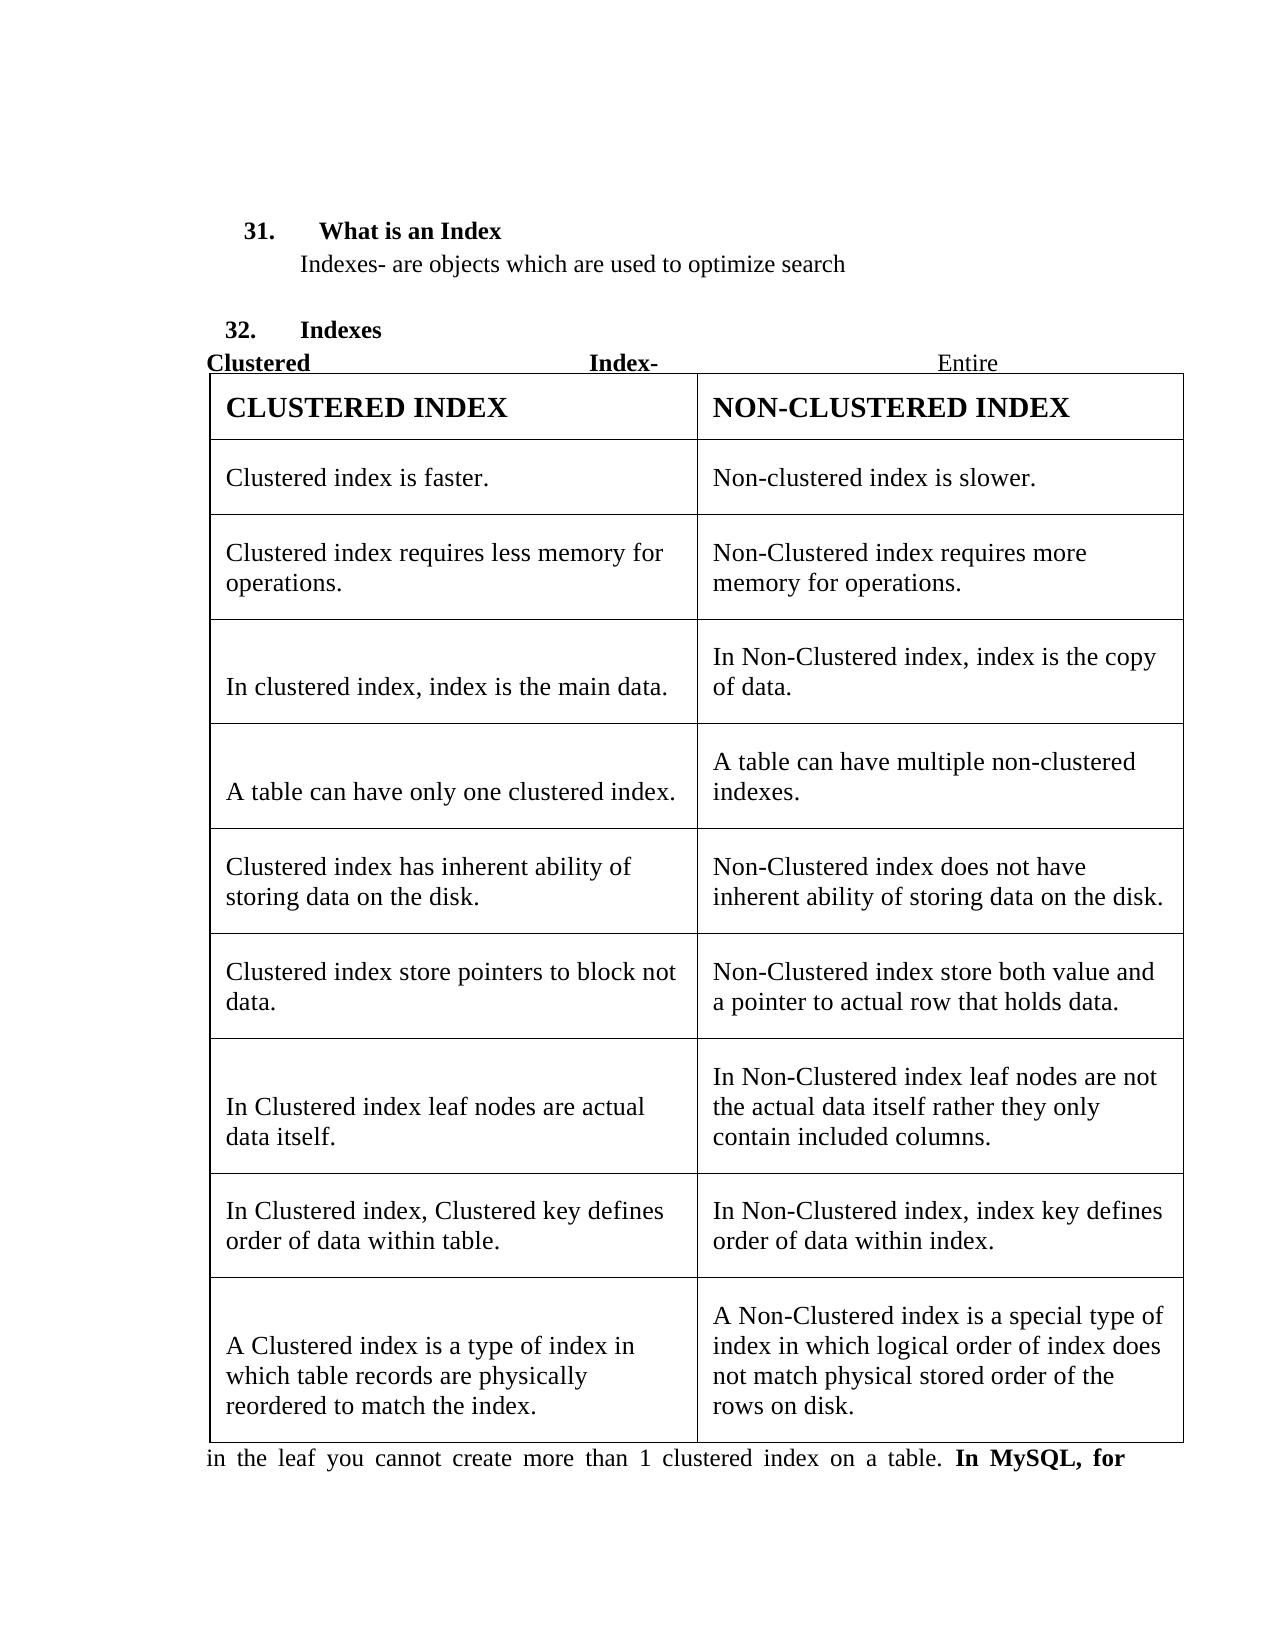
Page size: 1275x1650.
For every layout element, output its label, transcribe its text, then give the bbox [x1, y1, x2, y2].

table_cell Clustered index has inherent ability of storing data on the disk. [211, 829, 697, 933]
table_cell Non-Clustered index store both value and a pointer to actual row that holds data. [698, 934, 1183, 1038]
text 32. Indexes [150, 315, 1125, 344]
table_header CLUSTERED INDEX [211, 374, 697, 439]
table_cell A table can have only one clustered index. [211, 724, 697, 828]
table_cell Non-Clustered index requires more memory for operations. [698, 515, 1183, 618]
text Indexes- are objects which are used to optimize search [244, 249, 1125, 278]
table_cell In Non-Clustered index, index is the copy of data. [698, 620, 1183, 723]
table_cell Non-Clustered index does not have inherent ability of storing data on the disk. [698, 829, 1183, 933]
table_cell Clustered index store pointers to block not data. [211, 934, 697, 1038]
table_cell In Non-Clustered index leaf nodes are not the actual data itself rather they only contain included columns. [698, 1039, 1183, 1172]
table_cell Non-clustered index is slower. [698, 440, 1183, 514]
table_cell In Non-Clustered index, index key defines order of data within index. [698, 1174, 1183, 1277]
table_cell In Clustered index, Clustered key defines order of data within table. [211, 1174, 697, 1277]
table_cell In Clustered index leaf nodes are actual data itself. [211, 1039, 697, 1172]
text 31. What is an Index [244, 216, 1125, 245]
table_cell A table can have multiple non-clustered indexes. [698, 724, 1183, 828]
table_cell Clustered index requires less memory for operations. [211, 515, 697, 618]
table_cell Clustered index is faster. [211, 440, 697, 514]
table_cell A Clustered index is a type of index in which table records are physically reordered to match the index. [211, 1278, 697, 1442]
table_cell A Non-Clustered index is a special type of index in which logical order of index does not match physical stored order of the rows on disk. [698, 1278, 1183, 1442]
table_cell In clustered index, index is the main data. [211, 620, 697, 723]
table_header NON-CLUSTERED INDEX [698, 374, 1183, 439]
